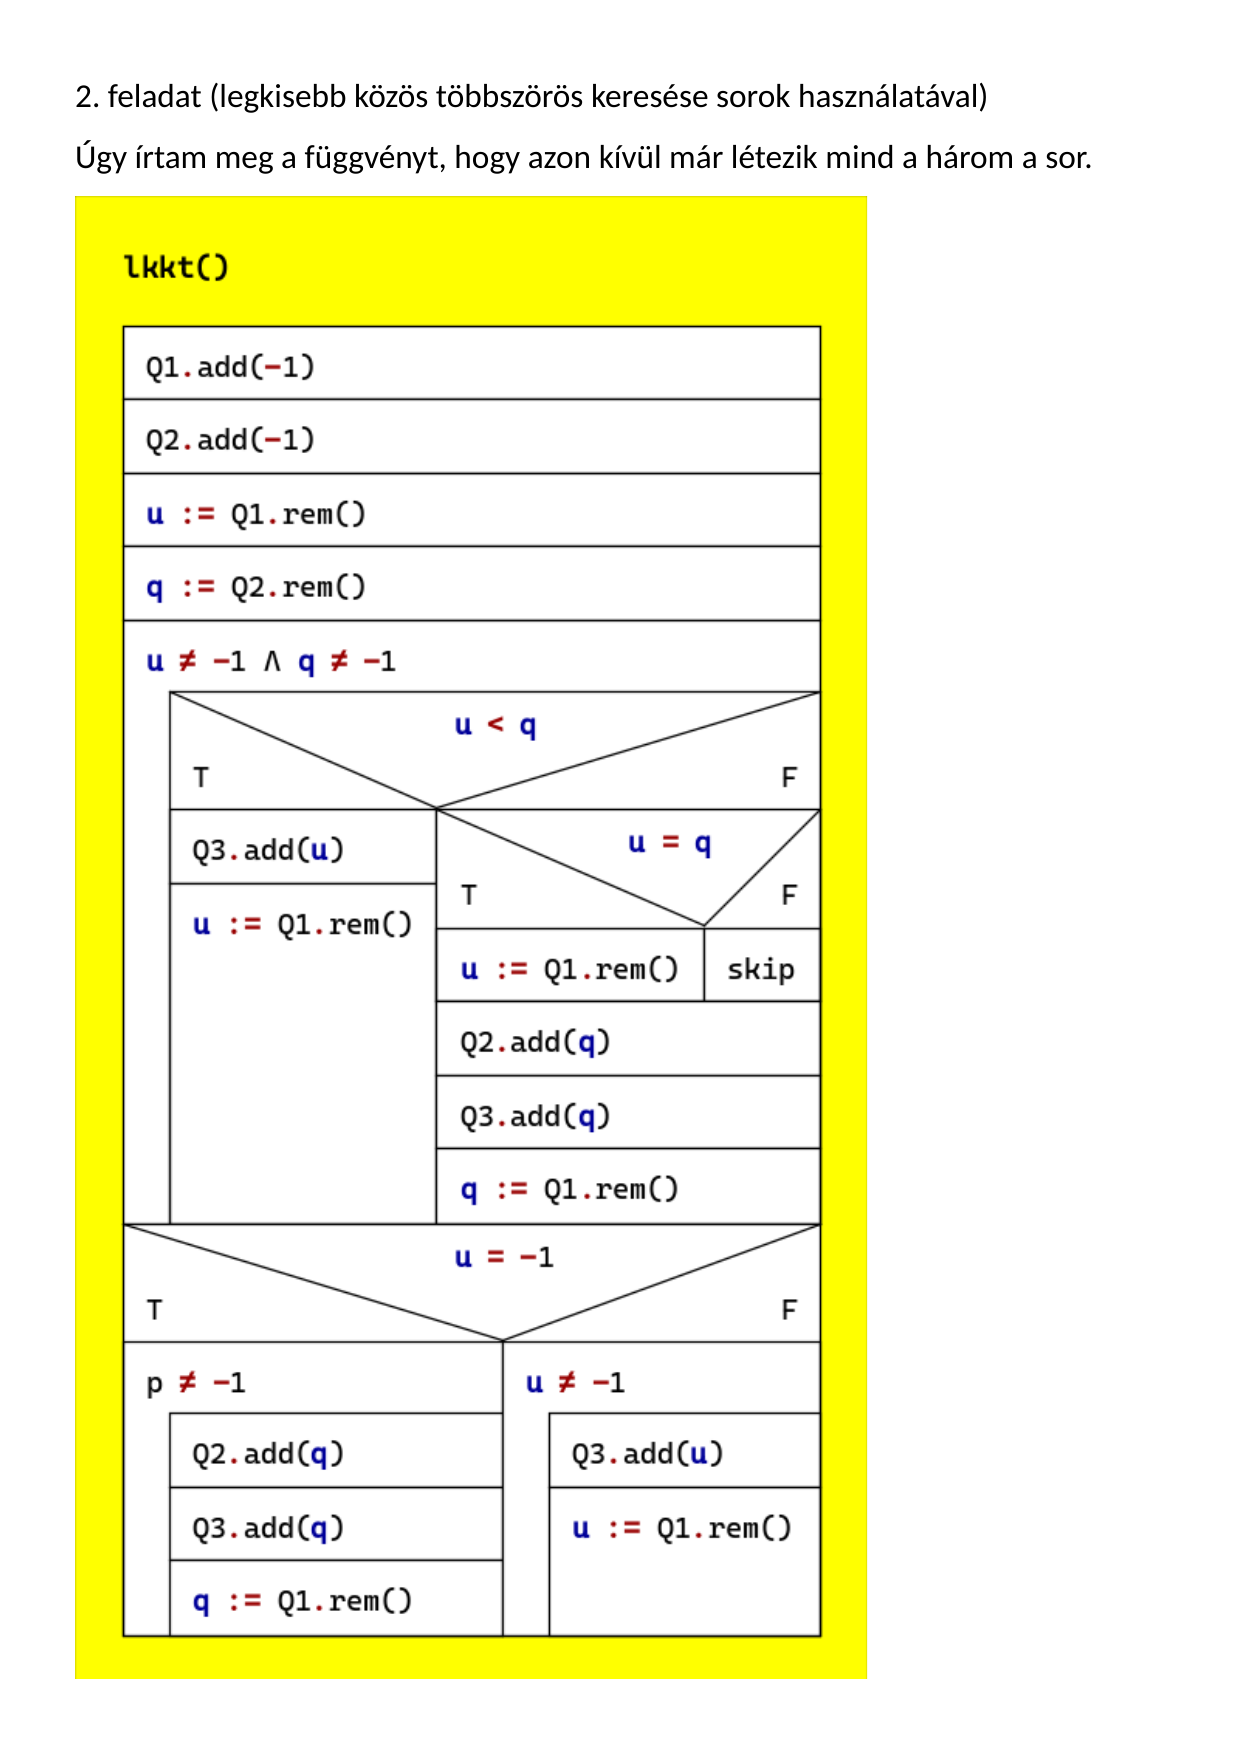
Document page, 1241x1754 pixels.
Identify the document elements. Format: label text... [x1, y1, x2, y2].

text 2. feladat (legkisebb közös többszörös keresése sorok használatával) [75, 75, 1165, 116]
picture [75, 196, 868, 1679]
text Úgy írtam meg a függvényt, hogy azon kívül már létezik mind a három a sor. [75, 136, 1165, 176]
